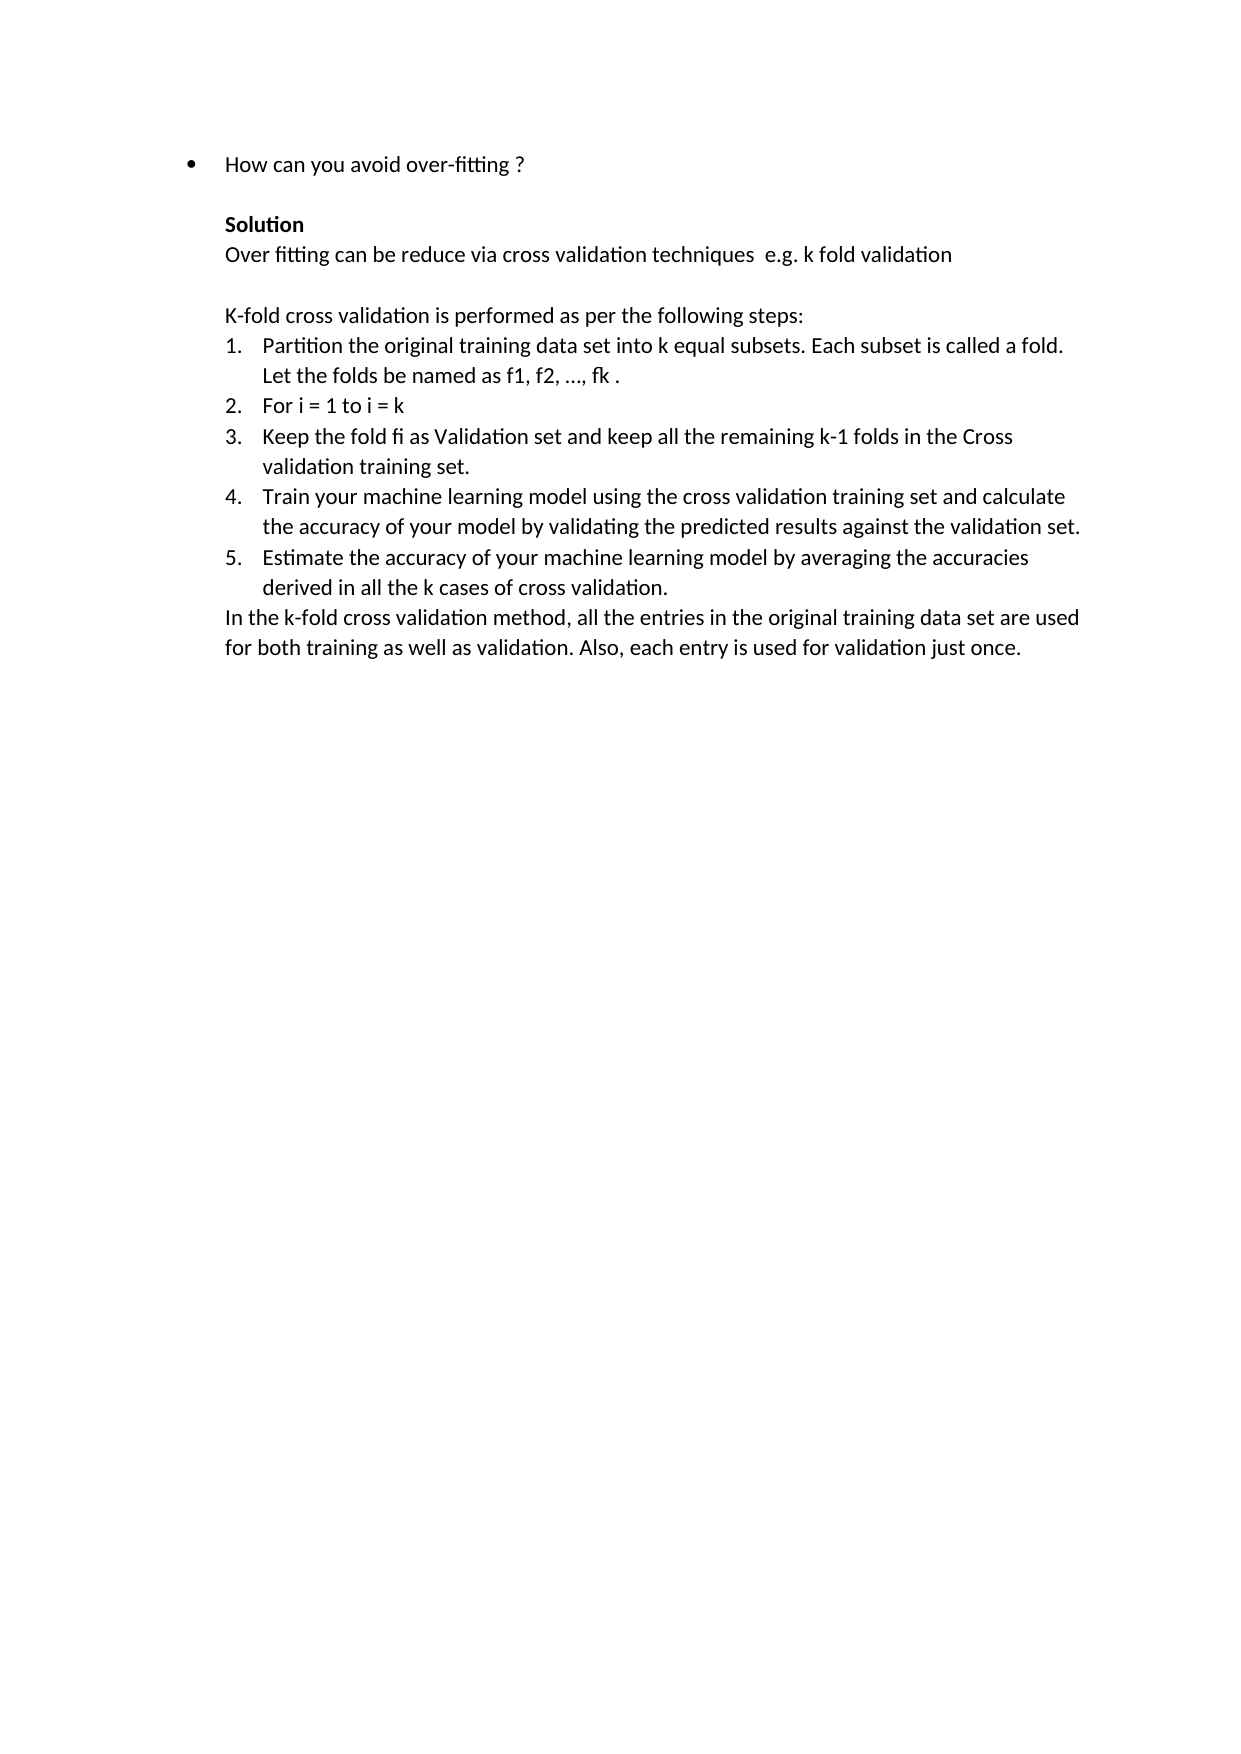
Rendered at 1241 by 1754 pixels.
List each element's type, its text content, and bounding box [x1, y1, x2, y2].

list Over fitting can be reduce via cross validation techniques e.g. k fold validation [225, 241, 1090, 269]
list Train your machine learning model using the cross validation training set and calculate the accuracy of your model by validating the predicted results against the validation set. [225, 482, 1090, 541]
list For i = 1 to i = k [225, 392, 1090, 420]
list Solution [225, 210, 1090, 238]
list How can you avoid over-fitting ? [187, 150, 1090, 178]
list In the k-fold cross validation method, all the entries in the original training data set are used for both training as well as validation. Also, each entry is used for validation just once. [225, 603, 1090, 661]
list Estimate the accuracy of your machine learning model by averaging the accuracies derived in all the k cases of cross validation. [225, 543, 1090, 601]
list Keep the fold fi as Validation set and keep all the remaining k-1 folds in the Cross validation training set. [225, 422, 1090, 480]
list Partition the original training data set into k equal subsets. Each subset is called a fold. Let the folds be named as f1, f2, …, fk . [225, 331, 1090, 389]
list K-fold cross validation is performed as per the following steps: [225, 301, 1090, 329]
